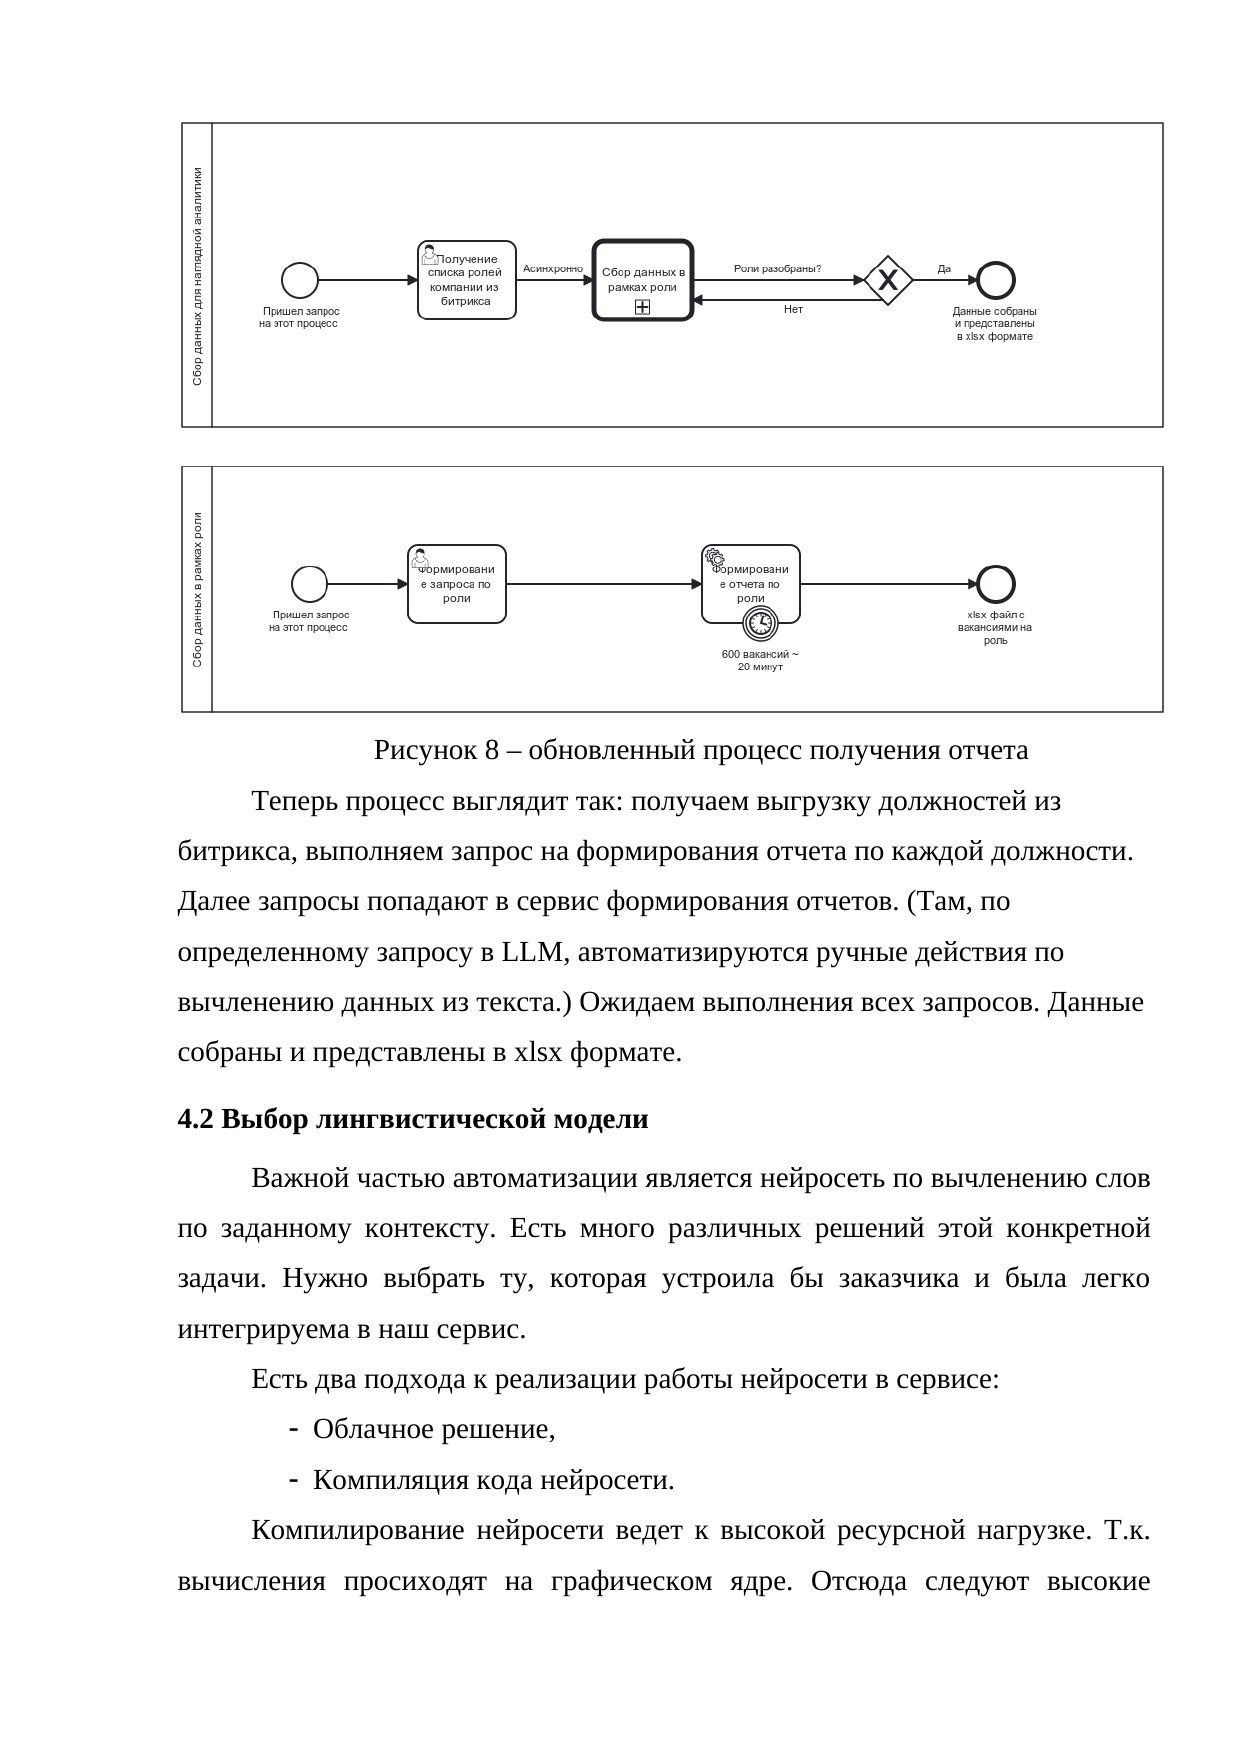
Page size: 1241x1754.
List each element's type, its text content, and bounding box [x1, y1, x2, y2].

list Компиляция кода нейросети. [288, 1462, 1152, 1496]
picture [177, 118, 1167, 716]
text Есть два подхода к реализации работы нейросети в сервисе: [177, 1361, 1152, 1395]
subtitle 4.2 Выбор лингвистической модели [177, 1101, 1152, 1135]
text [177, 1512, 1152, 1596]
text Рисунок 8 – обновленный процесс получения отчета [177, 732, 1152, 766]
text Важной частью автоматизации является нейросеть по вычленению слов по заданному контексту. Есть много различных решений этой конкретной задачи. Нужно выбрать ту, которая устроила бы заказчика и была легко интегрируема в наш сервис. [177, 1160, 1152, 1344]
list Облачное решение, [288, 1411, 1152, 1445]
text Теперь процесс выглядит так: получаем выгрузку должностей из битрикса, выполняем запрос на формирования отчета по каждой должности. Далее запросы попадают в сервис формирования отчетов. (Там, по определенному запросу в LLM, автоматизируются ручные действия по вычленению данных из текста.) Ожидаем выполнения всех запросов. Данные собраны и представлены в xlsx формате. [177, 783, 1152, 1068]
